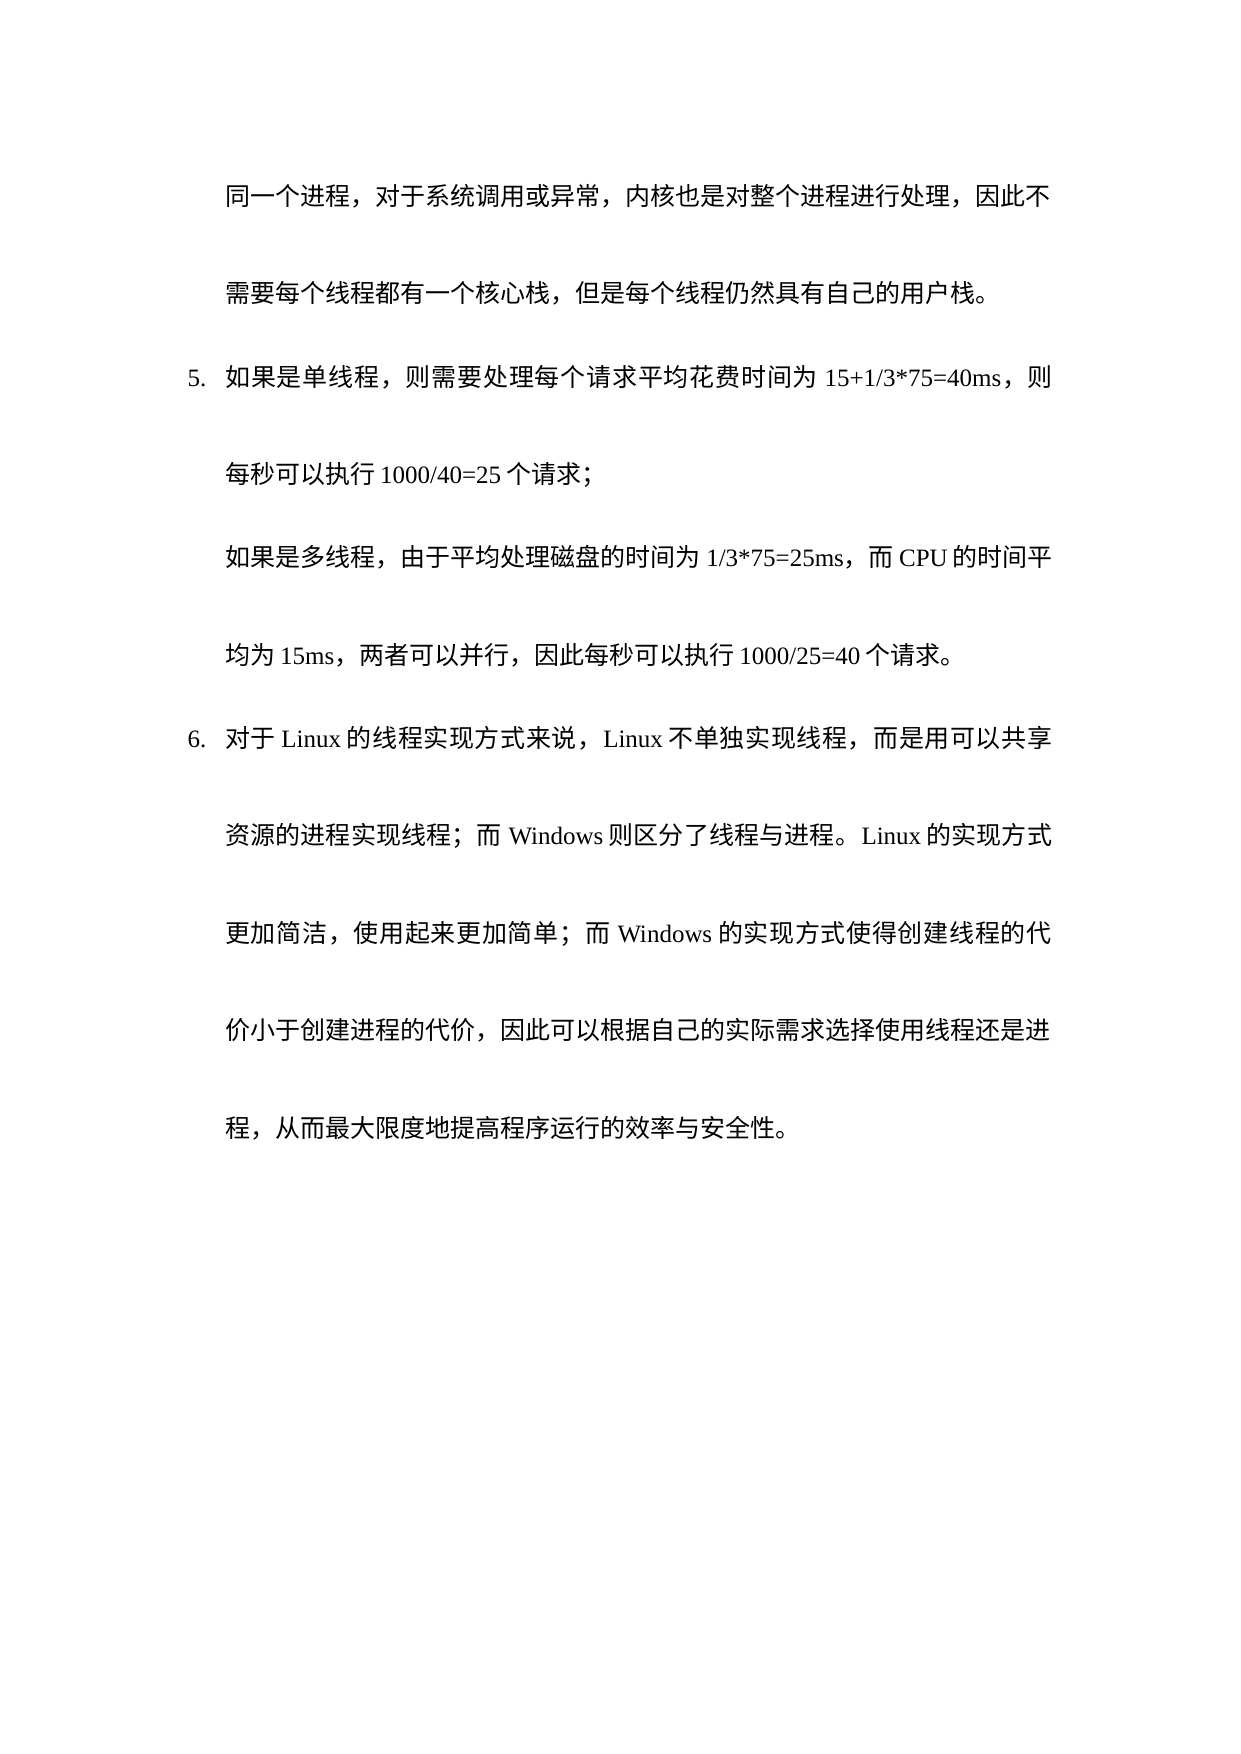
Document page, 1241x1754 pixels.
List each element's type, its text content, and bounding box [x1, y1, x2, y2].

list 对于Linux的线程实现方式来说，Linux不单独实现线程，而是用可以共享资源的进程实现线程；而Windows则区分了线程与进程。Linux的实现方式更加简洁，使用起来更加简单；而Windows的实现方式使得创建线程的代价小于创建进程的代价，因此可以根据自己的实际需求选择使用线程还是进程，从而最大限度地提高程序运行的效率与安全性。 [187, 704, 1053, 1159]
list 如果是多线程，由于平均处理磁盘的时间为1/3*75=25ms，而CPU的时间平均为15ms，两者可以并行，因此每秒可以执行1000/25=40个请求。 [225, 523, 1053, 686]
list 如果是单线程，则需要处理每个请求平均花费时间为15+1/3*75=40ms，则每秒可以执行1000/40=25个请求； [187, 343, 1053, 505]
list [187, 162, 1053, 324]
